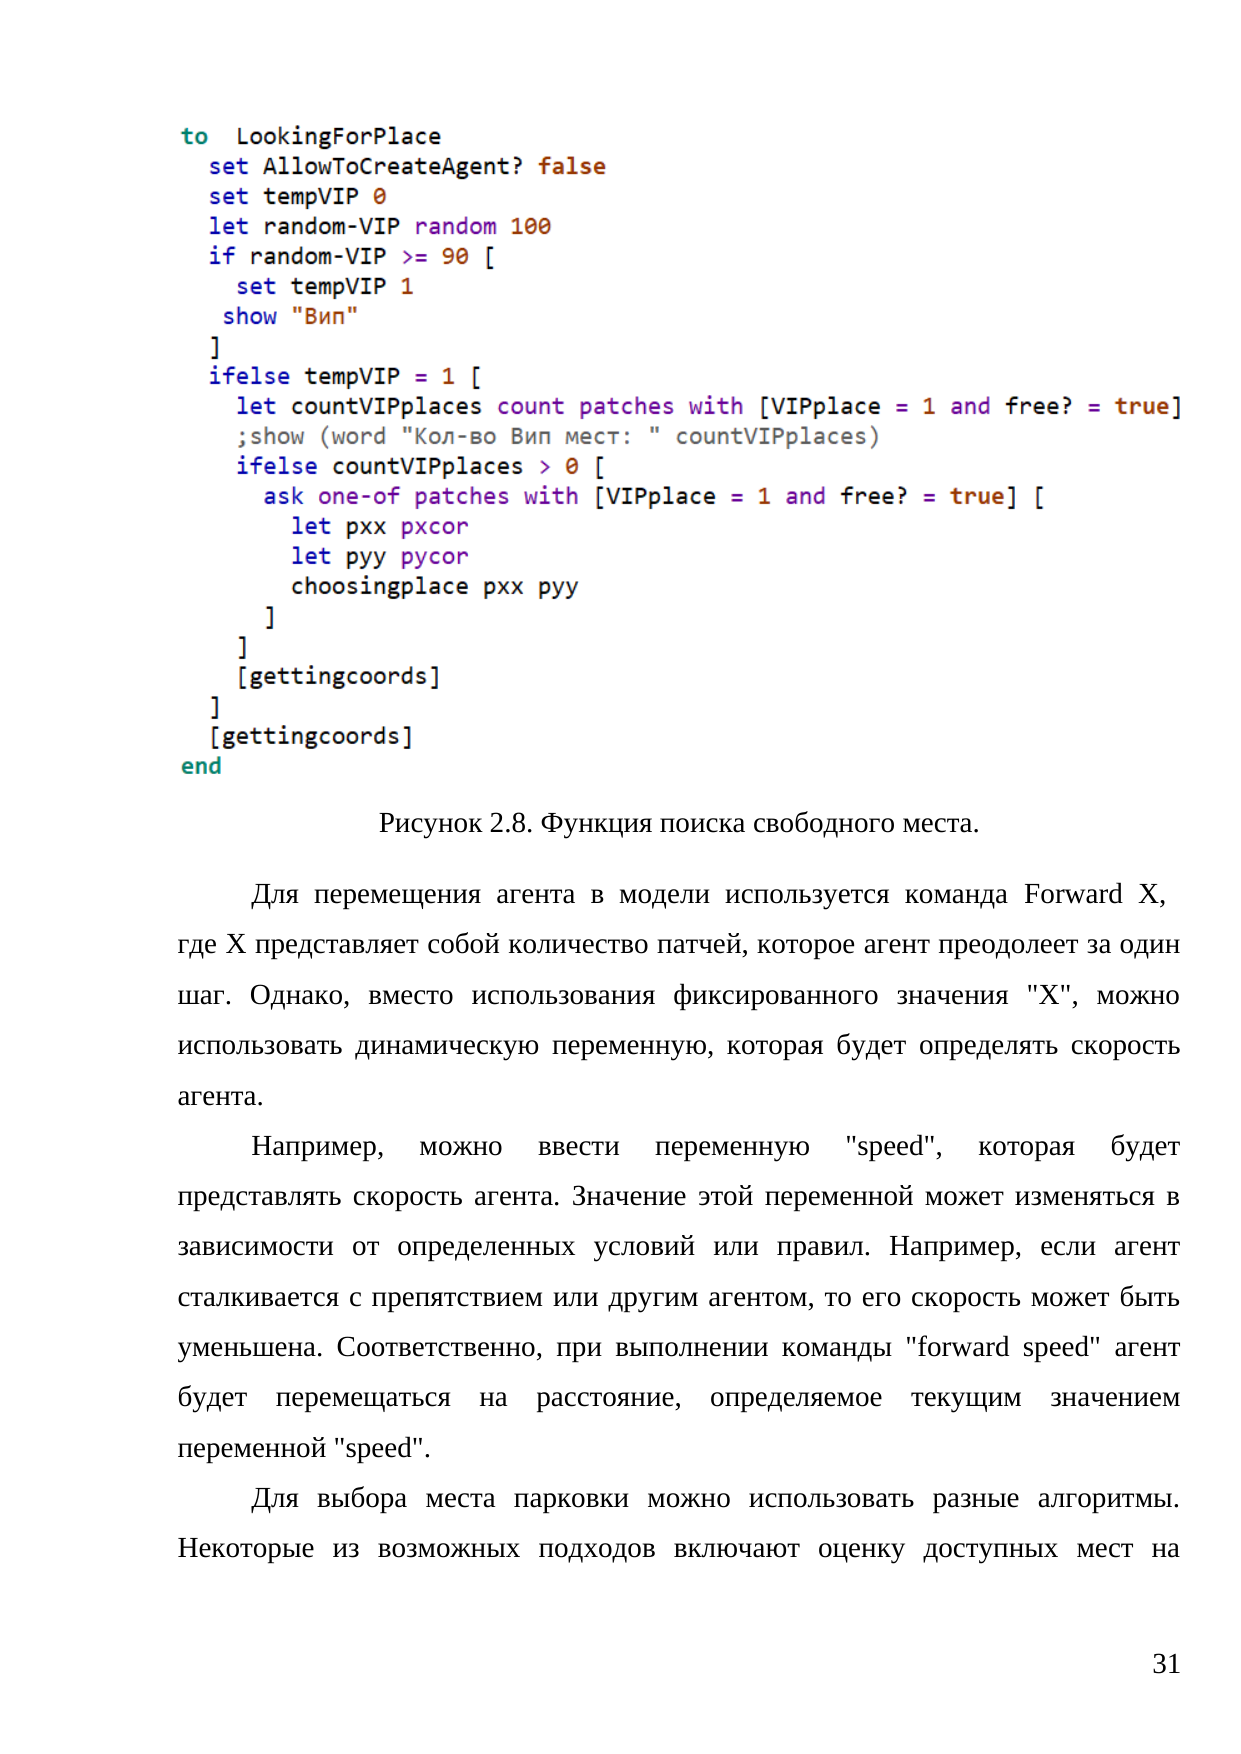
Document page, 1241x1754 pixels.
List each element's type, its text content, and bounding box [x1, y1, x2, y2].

text Рисунок 2.8. Функция поиска свободного места. [177, 805, 1181, 839]
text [177, 1480, 1181, 1564]
text Для перемещения агента в модели используется команда Forward X, где X представляет собой количество патчей, которое агент преодолеет за один шаг. Однако, вместо использования фиксированного значения "X", можно использовать динамическую переменную, которая будет определять скорость агента. [177, 876, 1181, 1111]
text Например, можно ввести переменную "speed", которая будет представлять скорость агента. Значение этой переменной может изменяться в зависимости от определенных условий или правил. Например, если агент сталкивается с препятствием или другим агентом, то его скорость может быть уменьшена. Соответственно, при выполнении команды "forward speed" агент будет перемещаться на расстояние, определяемое текущим значением переменной "speed". [177, 1128, 1181, 1463]
picture [177, 118, 1189, 789]
